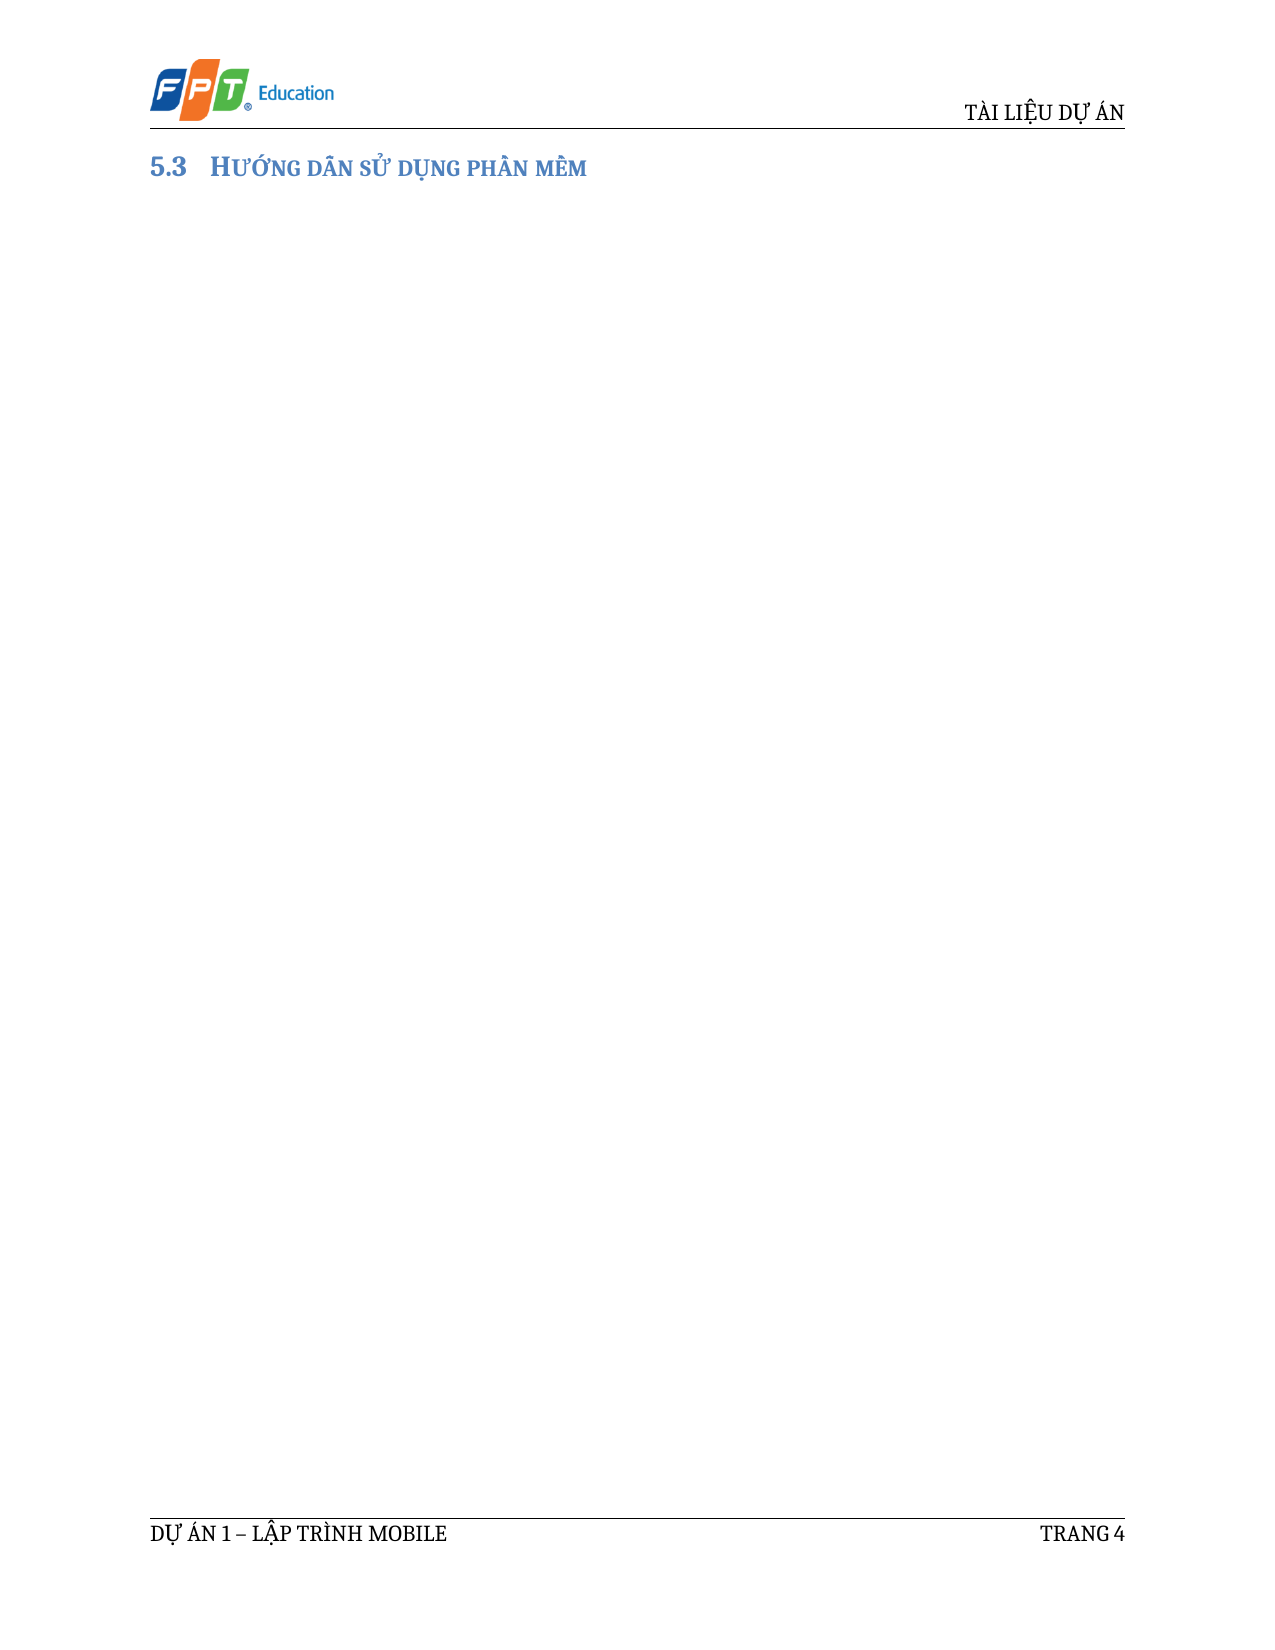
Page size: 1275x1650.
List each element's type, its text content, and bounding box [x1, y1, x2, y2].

subtitle Hướng dẫn sử dụng phần mềm [150, 150, 1125, 183]
picture [150, 59, 336, 121]
